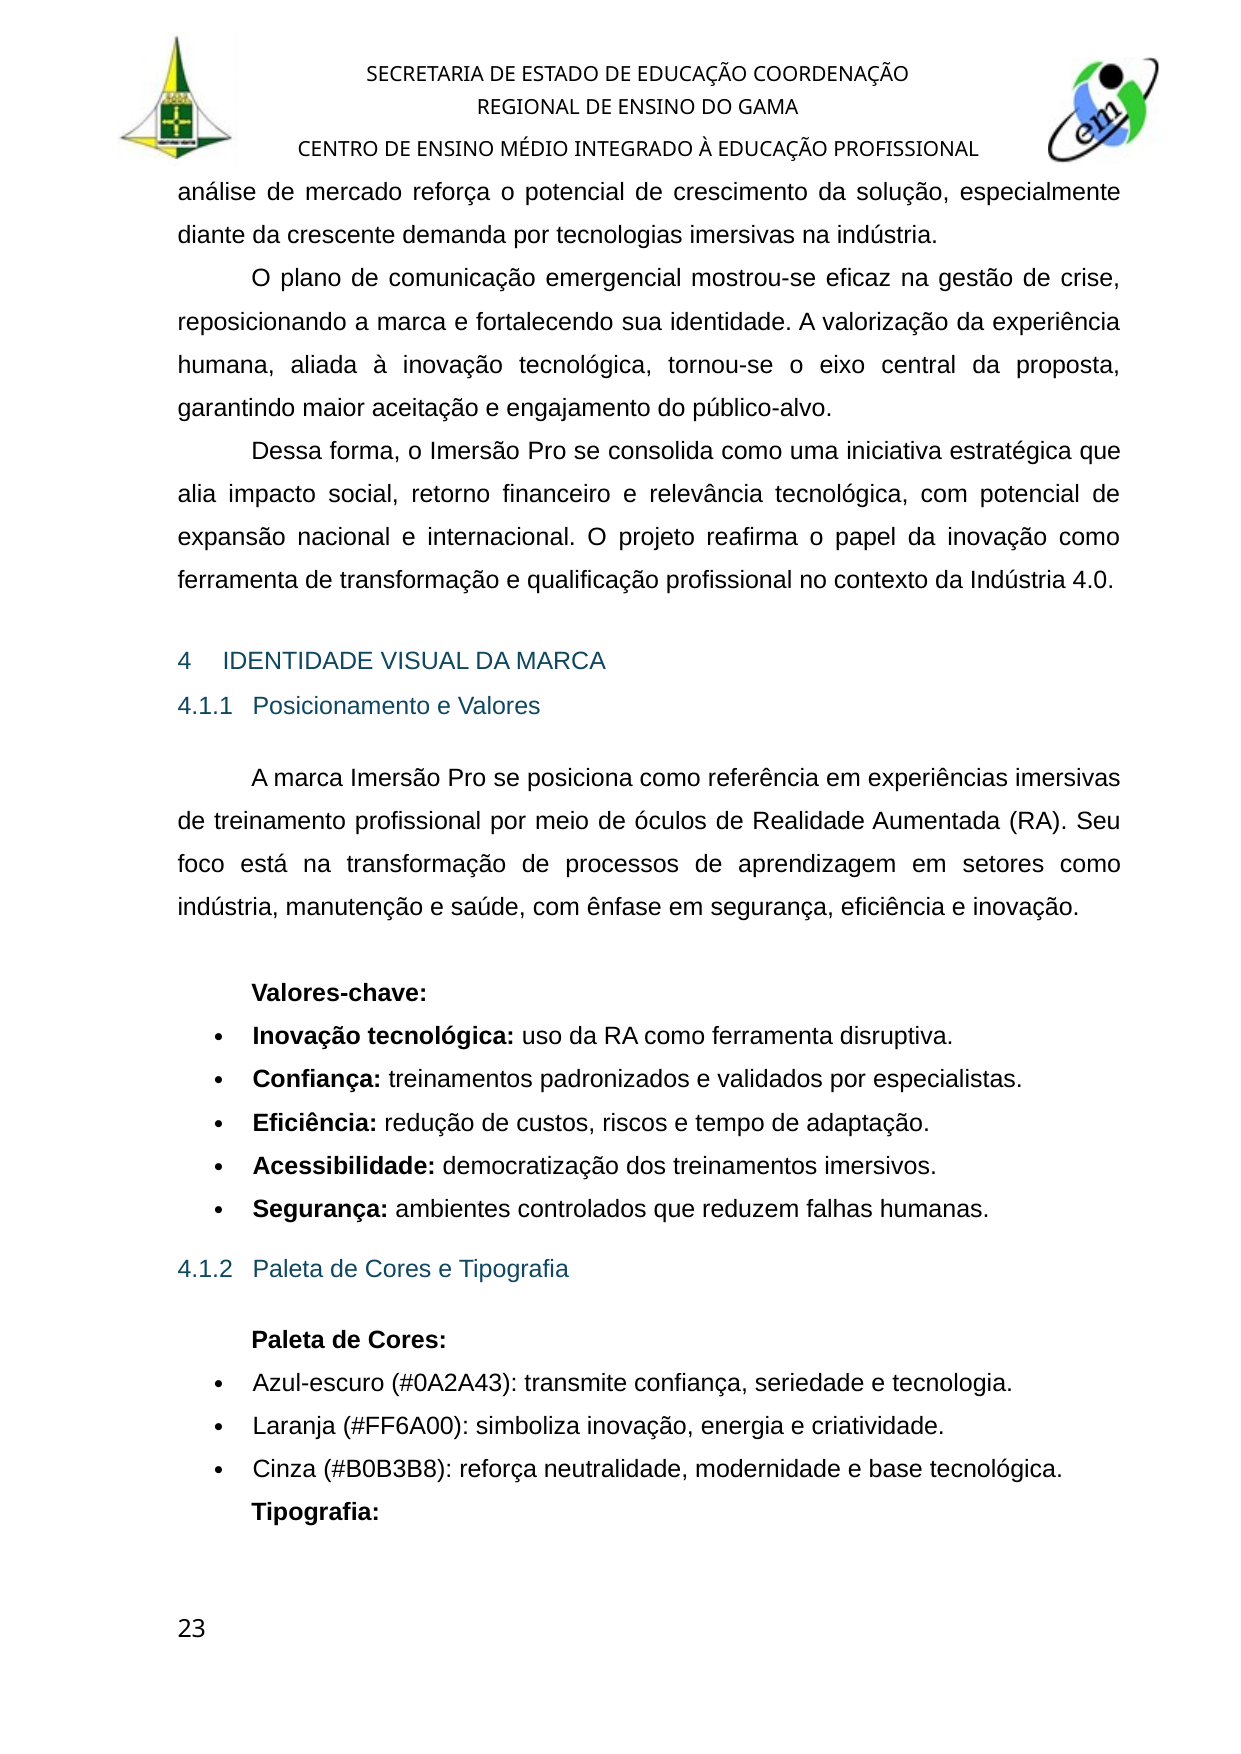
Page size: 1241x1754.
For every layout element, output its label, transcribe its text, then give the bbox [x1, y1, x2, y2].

list Laranja (#FF6A00): simboliza inovação, energia e criatividade. [215, 1411, 1122, 1440]
list Inovação tecnológica: uso da RA como ferramenta disruptiva. [215, 1021, 1122, 1050]
text Tipografia: [177, 1497, 1122, 1526]
list Segurança: ambientes controlados que reduzem falhas humanas. [215, 1194, 1122, 1222]
picture [1048, 57, 1160, 164]
text Paleta de Cores: [177, 1325, 1122, 1353]
list Azul-escuro (#0A2A43): transmite confiança, seriedade e tecnologia. [215, 1368, 1122, 1397]
subtitle Posicionamento e Valores [177, 691, 1122, 720]
text Dessa forma, o Imersão Pro se consolida como uma iniciativa estratégica que alia impacto social, retorno financeiro e relevância tecnológica, com potencial de expansão nacional e internacional. O projeto reafirma o papel da inovação como ferramenta de transformação e qualificação profissional no contexto da Indústria 4.0. [177, 436, 1122, 594]
text A marca Imersão Pro se posiciona como referência em experiências imersivas de treinamento profissional por meio de óculos de Realidade Aumentada (RA). Seu foco está na transformação de processos de aprendizagem em setores como indústria, manutenção e saúde, com ênfase em segurança, eficiência e inovação. [177, 762, 1122, 921]
subtitle IDENTIDADE VISUAL DA MARCA [177, 646, 1122, 675]
subtitle Paleta de Cores e Tipografia [177, 1253, 1122, 1282]
list Acessibilidade: democratização dos treinamentos imersivos. [215, 1151, 1122, 1179]
list Cinza (#B0B3B8): reforça neutralidade, modernidade e base tecnológica. [215, 1454, 1122, 1483]
list Eficiência: redução de custos, riscos e tempo de adaptação. [215, 1107, 1122, 1136]
text O plano de comunicação emergencial mostrou-se eficaz na gestão de crise, reposicionando a marca e fortalecendo sua identidade. A valorização da experiência humana, aliada à inovação tecnológica, tornou-se o eixo central da proposta, garantindo maior aceitação e engajamento do público-alvo. [177, 263, 1122, 422]
text Valores-chave: [177, 978, 1122, 1007]
list Confiança: treinamentos padronizados e validados por especialistas. [215, 1064, 1122, 1093]
picture [117, 32, 238, 167]
